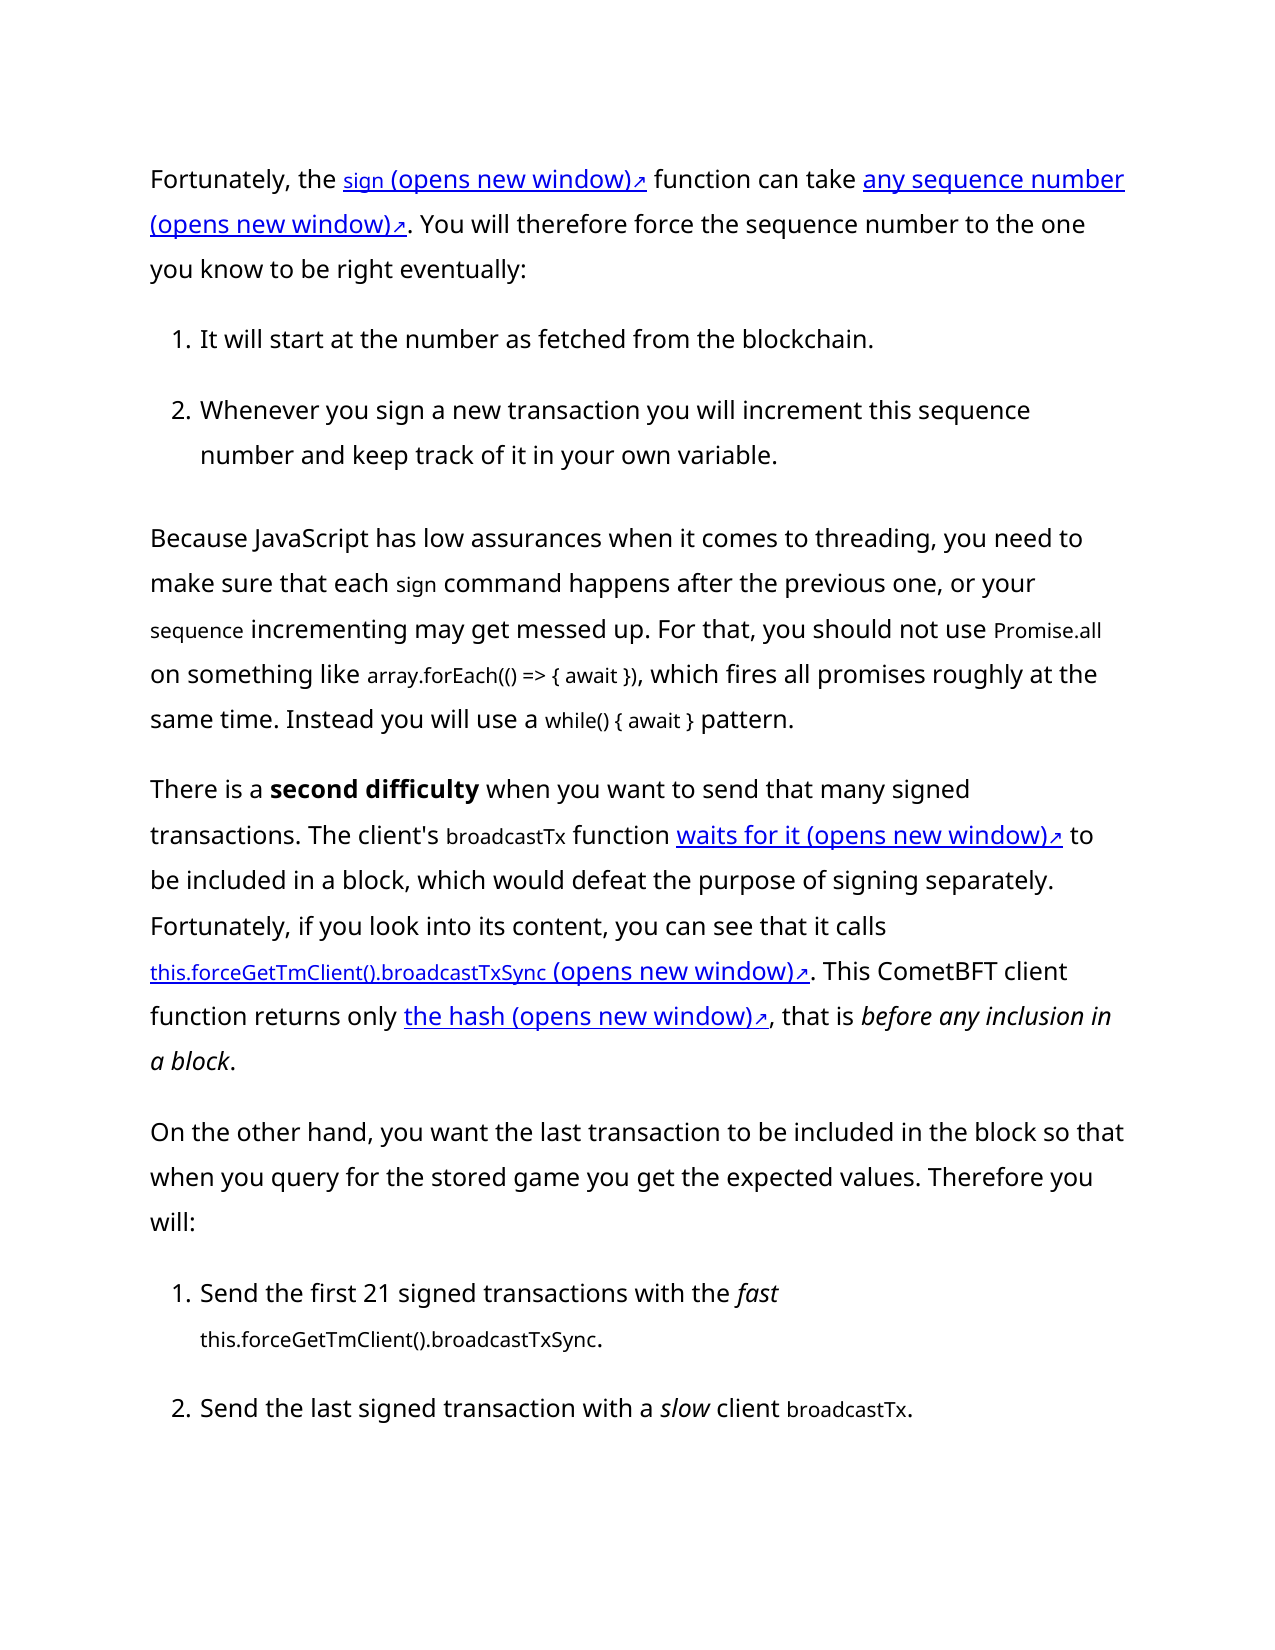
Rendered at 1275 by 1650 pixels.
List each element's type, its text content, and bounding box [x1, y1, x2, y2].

text Because JavaScript has low assurances when it comes to threading, you need to make sure that each sign command happens after the previous one, or your sequence incrementing may get messed up. For that, you should not use Promise.all on something like array.forEach(() => { await }), which fires all promises roughly at the same time. Instead you will use a while() { await } pattern. [150, 509, 1125, 736]
list It will start at the number as fetched from the blockchain. [171, 311, 1125, 356]
text There is a second difficulty when you want to send that many signed transactions. The client's broadcastTx function waits for it (opens new window)↗ to be included in a block, which would defeat the purpose of signing separately. Fortunately, if you look into its content, you can see that it calls this.forceGetTmClient().broadcastTxSync (opens new window)↗. This CometBFT client function returns only the hash (opens new window)↗, that is before any inclusion in a block. [150, 761, 1125, 1078]
list Send the first 21 signed transactions with the fast this.forceGetTmClient().broadcastTxSync. [171, 1264, 1125, 1355]
list Send the last signed transaction with a slow client broadcastTx. [171, 1380, 1125, 1425]
text On the other hand, you want the last transaction to be included in the block so that when you query for the stored game you get the expected values. Therefore you will: [150, 1103, 1125, 1239]
text Fortunately, the sign (opens new window)↗ function can take any sequence number (opens new window)↗. You will therefore force the sequence number to the one you know to be right eventually: [150, 150, 1125, 286]
list Whenever you sign a new transaction you will increment this sequence number and keep track of it in your own variable. [171, 381, 1125, 472]
